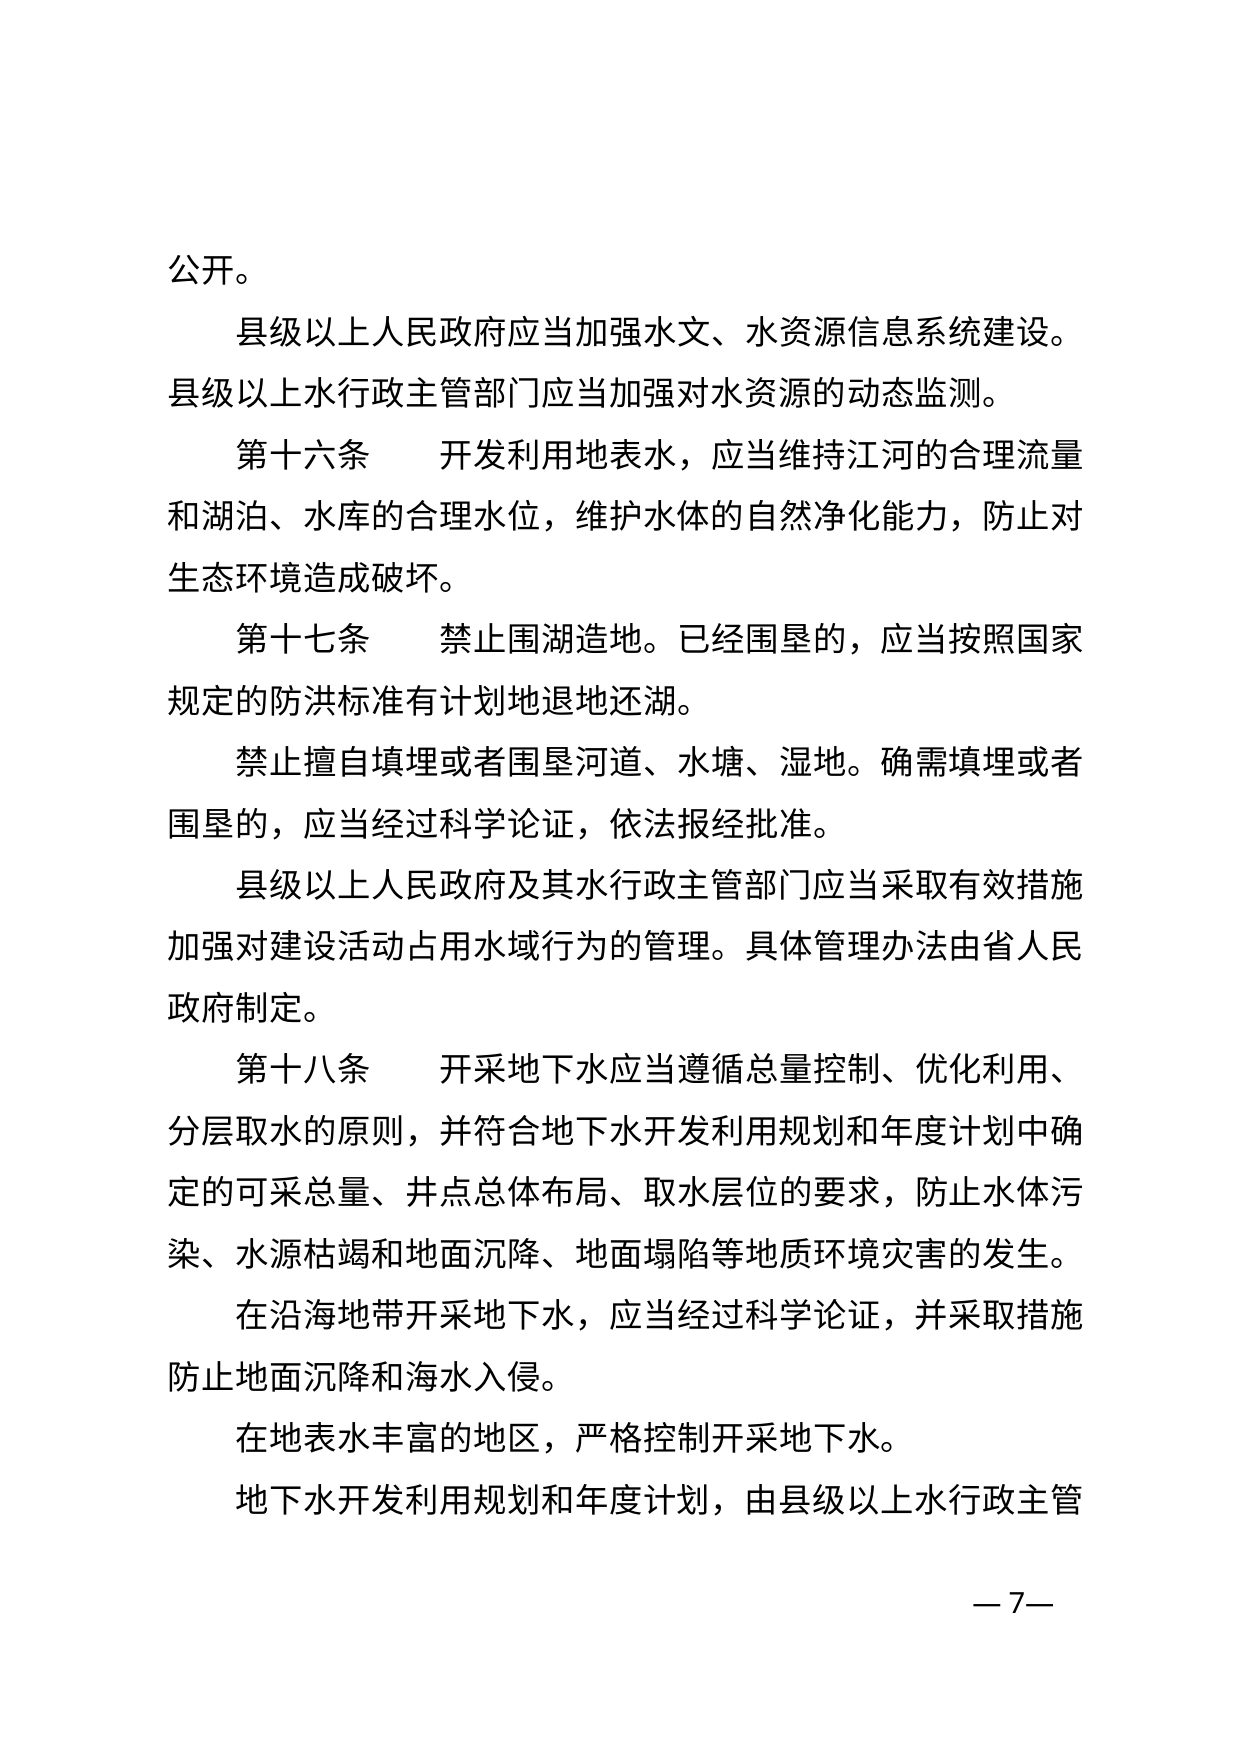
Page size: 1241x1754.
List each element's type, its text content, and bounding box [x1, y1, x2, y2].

text 第十八条 开采地下水应当遵循总量控制、优化利用、分层取水的原则，并符合地下水开发利用规划和年度计划中确定的可采总量、井点总体布局、取水层位的要求，防止水体污染、水源枯竭和地面沉降、地面塌陷等地质环境灾害的发生。 [168, 1037, 1084, 1282]
text 第十六条 开发利用地表水，应当维持江河的合理流量和湖泊、水库的合理水位，维护水体的自然净化能力，防止对生态环境造成破坏。 [168, 422, 1084, 606]
text 县级以上人民政府应当加强水文、水资源信息系统建设。县级以上水行政主管部门应当加强对水资源的动态监测。 [168, 299, 1084, 422]
text 第十七条 禁止围湖造地。已经围垦的，应当按照国家规定的防洪标准有计划地退地还湖。 [168, 606, 1084, 729]
text 禁止擅自填埋或者围垦河道、水塘、湿地。确需填埋或者围垦的，应当经过科学论证，依法报经批准。 [168, 729, 1084, 852]
text 在沿海地带开采地下水，应当经过科学论证，并采取措施，防止地面沉降和海水入侵。 [168, 1282, 1084, 1405]
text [168, 1467, 1084, 1528]
text 在地表水丰富的地区，严格控制开采地下水。 [168, 1405, 1084, 1467]
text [168, 238, 1084, 299]
text 县级以上人民政府及其水行政主管部门应当采取有效措施，加强对建设活动占用水域行为的管理。具体管理办法由省人民政府制定。 [168, 852, 1084, 1037]
